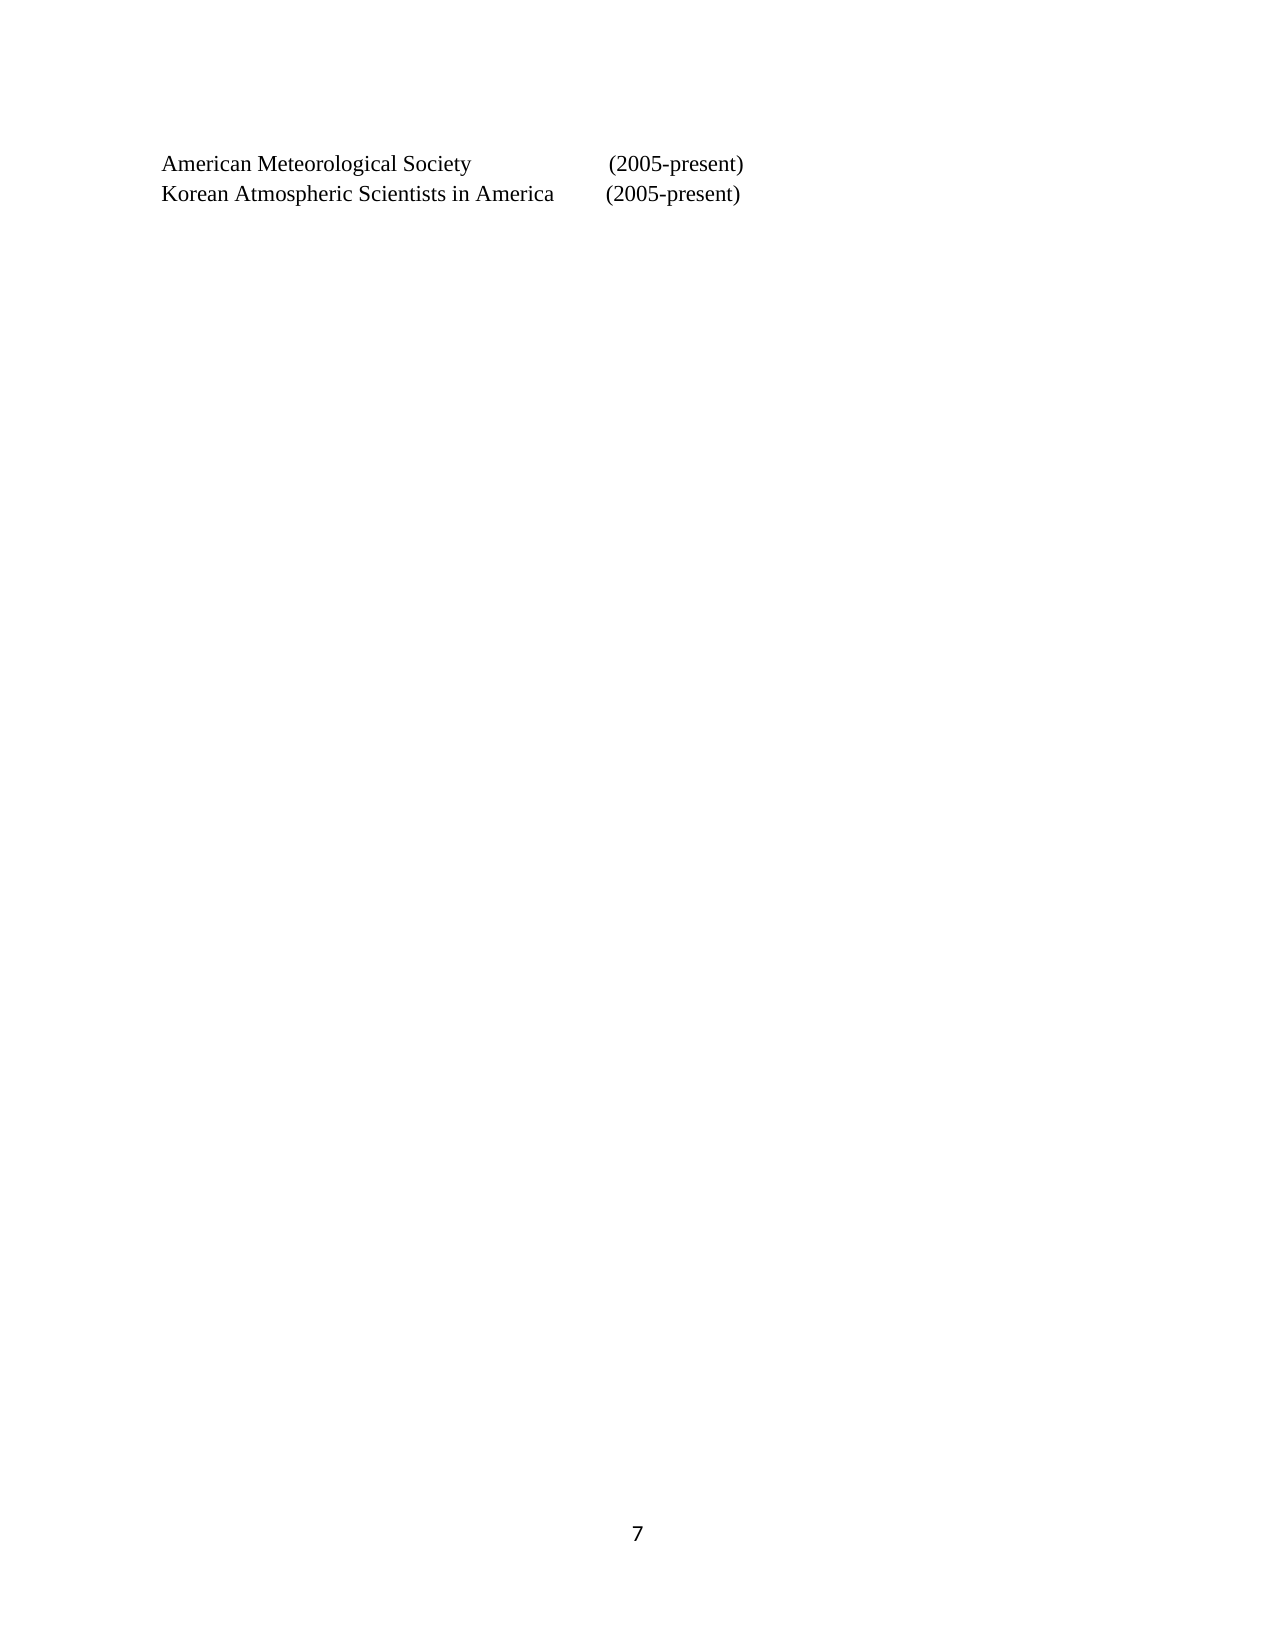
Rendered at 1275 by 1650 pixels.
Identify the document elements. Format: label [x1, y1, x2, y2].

table_cell [150, 150, 1124, 210]
